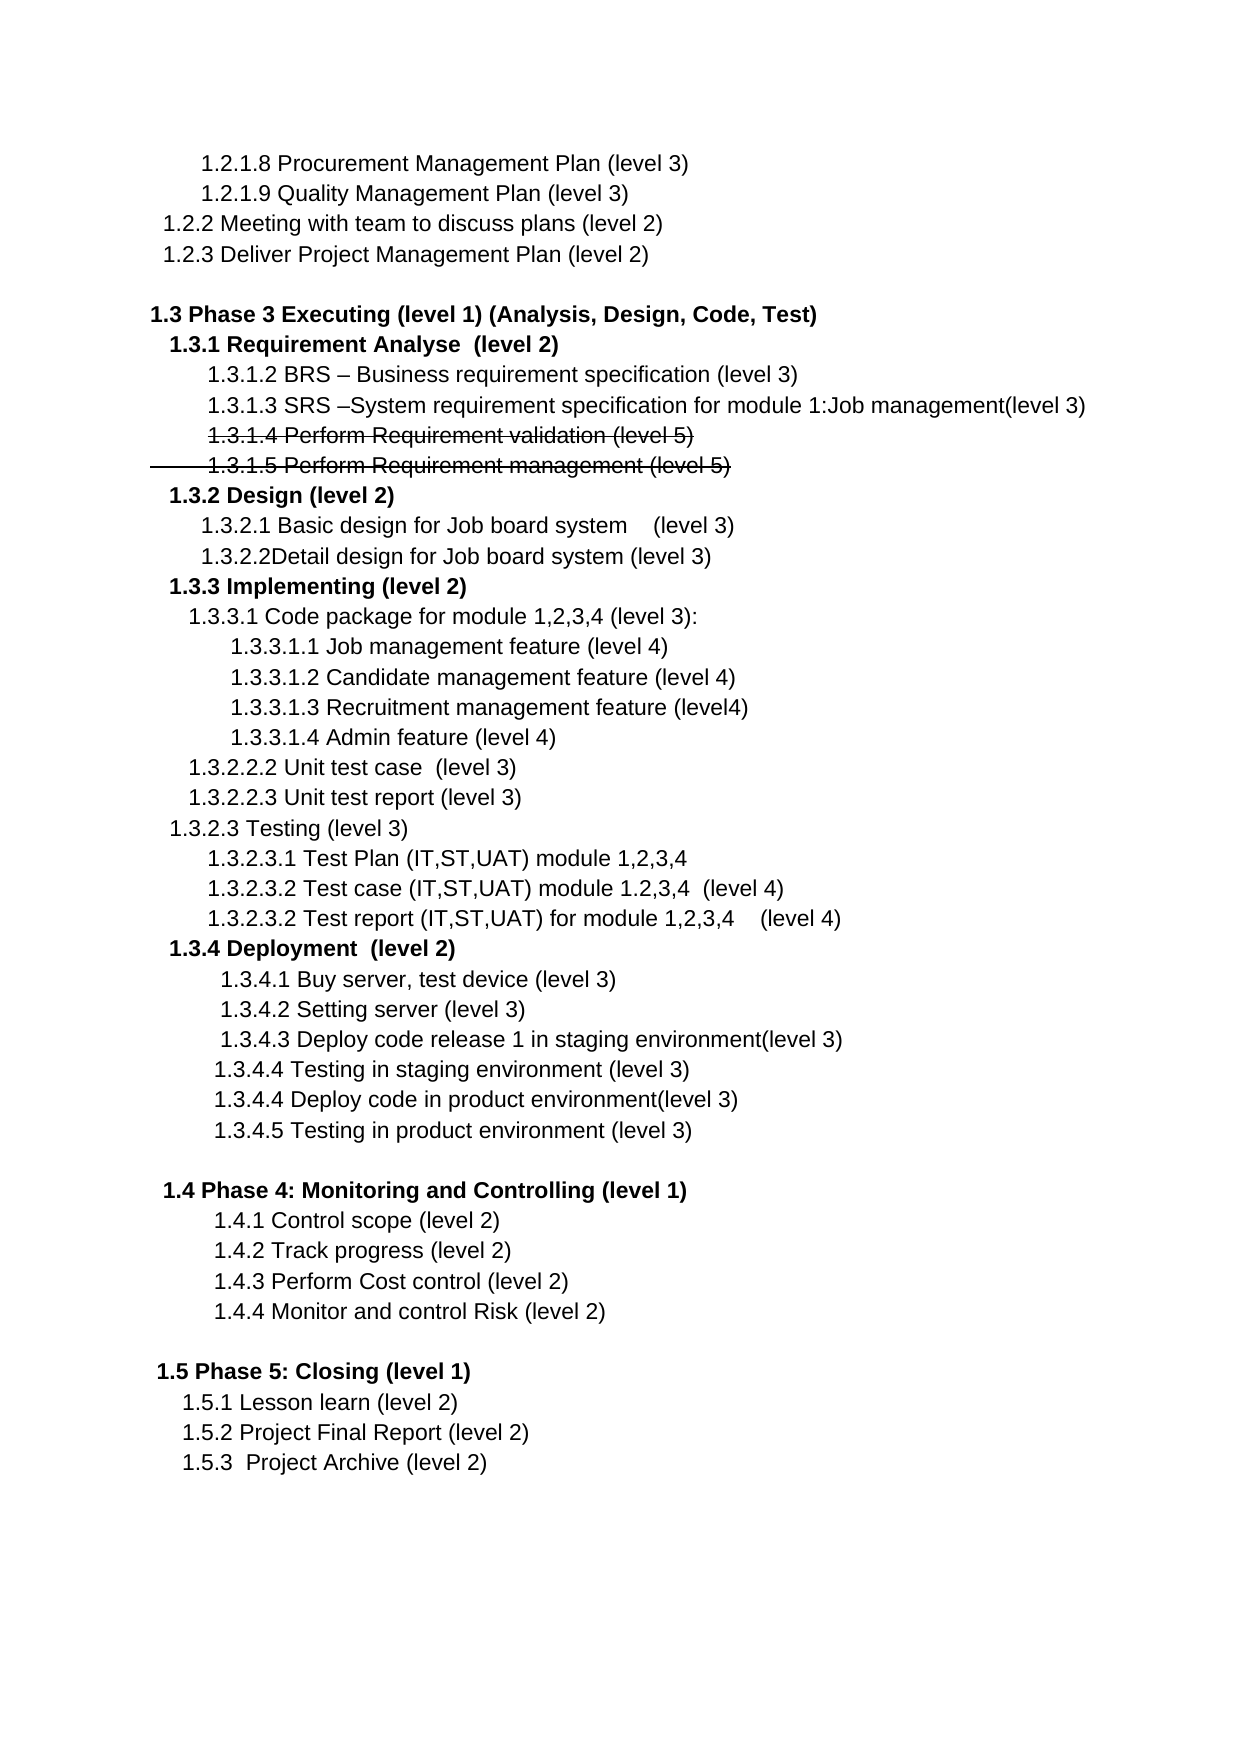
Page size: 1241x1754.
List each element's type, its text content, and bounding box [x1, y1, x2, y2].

text 1.3.1.4 Perform Requirement validation (level 5) [150, 422, 1090, 448]
text 1.2.3 Deliver Project Management Plan (level 2) [150, 241, 1090, 267]
text 1.4.3 Perform Cost control (level 2) [150, 1268, 1090, 1294]
text 1.2.2 Meeting with team to discuss plans (level 2) [150, 210, 1090, 237]
text 1.5.2 Project Final Report (level 2) [150, 1419, 1090, 1445]
text 1.3.2.3.2 Test report (IT,ST,UAT) for module 1,2,3,4 (level 4) [150, 905, 1090, 932]
text 1.5.1 Lesson learn (level 2) [150, 1388, 1090, 1415]
text 1.3.4.1 Buy server, test device (level 3) [150, 966, 1090, 992]
text 1.3.2.3 Testing (level 3) [150, 814, 1090, 841]
text 1.3.2.2.3 Unit test report (level 3) [150, 784, 1090, 811]
text 1.3.2.3.1 Test Plan (IT,ST,UAT) module 1,2,3,4 [150, 845, 1090, 871]
text 1.5 Phase 5: Closing (level 1) [150, 1358, 1090, 1385]
text 1.3.4.3 Deploy code release 1 in staging environment(level 3) [150, 1026, 1090, 1052]
text 1.3.2.1 Basic design for Job board system (level 3) [150, 512, 1090, 539]
text 1.3.1 Requirement Analyse (level 2) [150, 331, 1090, 358]
text 1.2.1.9 Quality Management Plan (level 3) [150, 180, 1090, 207]
text 1.3.3.1.4 Admin feature (level 4) [150, 724, 1090, 750]
text 1.3.3.1 Code package for module 1,2,3,4 (level 3): [150, 603, 1090, 629]
text 1.4.4 Monitor and control Risk (level 2) [150, 1298, 1090, 1324]
text 1.4.1 Control scope (level 2) [150, 1207, 1090, 1234]
text 1.3.4 Deployment (level 2) [150, 935, 1090, 962]
text 1.3.4.4 Testing in staging environment (level 3) [150, 1056, 1090, 1083]
text 1.3.2.2.2 Unit test case (level 3) [150, 754, 1090, 781]
text 1.3.3.1.3 Recruitment management feature (level4) [150, 694, 1090, 720]
text 1.3.4.4 Deploy code in product environment(level 3) [150, 1086, 1090, 1113]
text 1.3.2.2Detail design for Job board system (level 3) [150, 543, 1090, 569]
text 1.3.4.2 Setting server (level 3) [150, 996, 1090, 1022]
text 1.3.1.2 BRS – Business requirement specification (level 3) [150, 361, 1090, 388]
text 1.2.1.8 Procurement Management Plan (level 3) [150, 150, 1090, 176]
text 1.3.1.5 Perform Requirement management (level 5) [150, 452, 1090, 478]
text 1.3.3.1.2 Candidate management feature (level 4) [150, 663, 1090, 690]
text 1.3.3 Implementing (level 2) [150, 573, 1090, 599]
text 1.5.3 Project Archive (level 2) [150, 1449, 1090, 1475]
text 1.3.3.1.1 Job management feature (level 4) [150, 633, 1090, 660]
text 1.3.2 Design (level 2) [150, 482, 1090, 509]
text 1.4 Phase 4: Monitoring and Controlling (level 1) [150, 1177, 1090, 1203]
text 1.4.2 Track progress (level 2) [150, 1237, 1090, 1264]
text 1.3.1.3 SRS –System requirement specification for module 1:Job management(level 3) [150, 392, 1090, 418]
text 1.3.2.3.2 Test case (IT,ST,UAT) module 1.2,3,4 (level 4) [150, 875, 1090, 901]
text 1.3 Phase 3 Executing (level 1) (Analysis, Design, Code, Test) [150, 301, 1090, 327]
text 1.3.4.5 Testing in product environment (level 3) [150, 1117, 1090, 1143]
